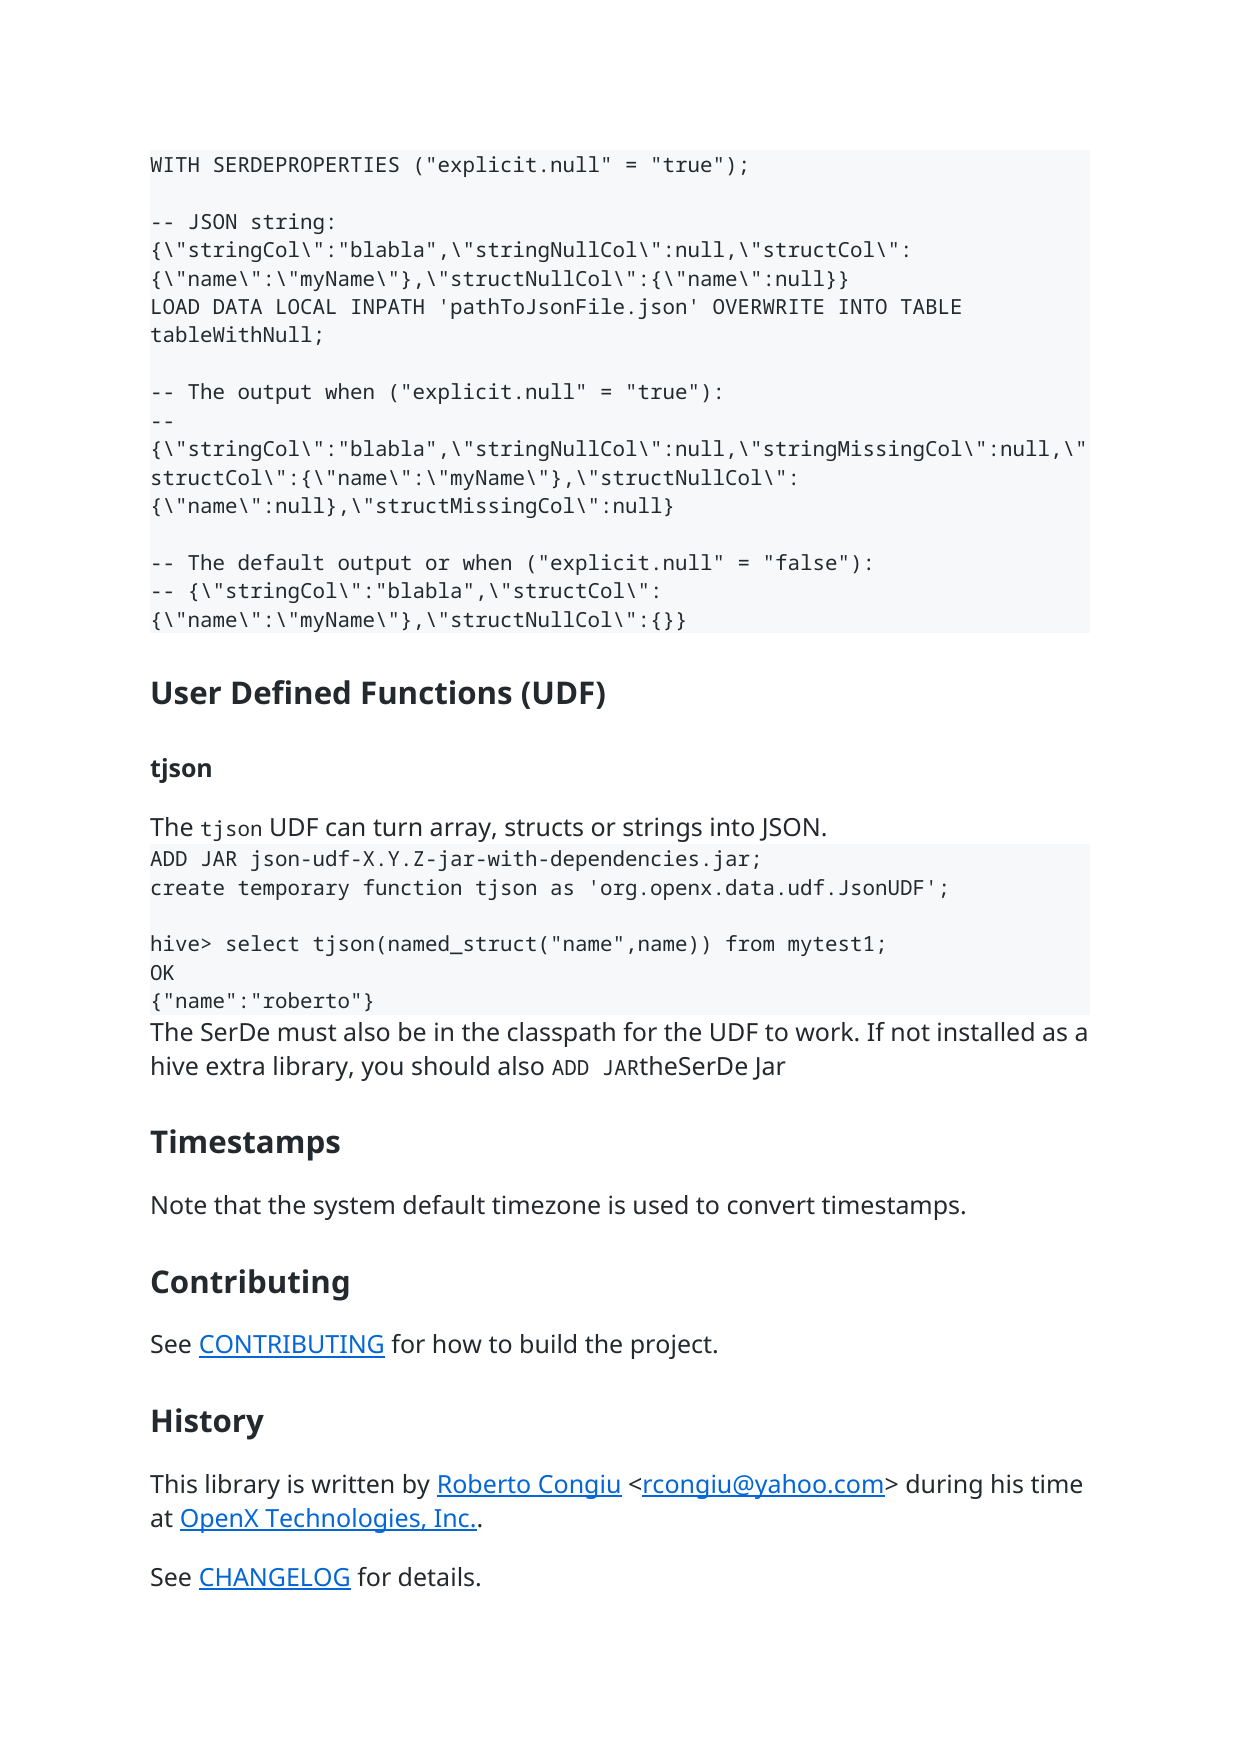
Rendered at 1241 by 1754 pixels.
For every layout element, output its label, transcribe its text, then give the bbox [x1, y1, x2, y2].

text WITH SERDEPROPERTIES ("explicit.null" = "true"); [150, 150, 1090, 178]
text The tjson UDF can turn array, structs or strings into JSON. [150, 810, 1090, 844]
text The SerDe must also be in the classpath for the UDF to work. If not installed as a hive extra library, you should also ADD JARtheSerDe Jar [150, 1015, 1090, 1083]
text See CHANGELOG for details. [150, 1559, 1090, 1593]
text Contributing [150, 1259, 1090, 1302]
text -- JSON string: {\"stringCol\":"blabla",\"stringNullCol\":null,\"structCol\":{\"name\":\"myName\"},\"structNullCol\":{\"name\":null}} [150, 207, 1090, 292]
text LOAD DATA LOCAL INPATH 'pathToJsonFile.json' OVERWRITE INTO TABLE tableWithNull; [150, 292, 1090, 349]
text OK [150, 958, 1090, 986]
text Timestamps [150, 1120, 1090, 1163]
text {"name":"roberto"} [150, 986, 1090, 1015]
text -- The output when ("explicit.null" = "true"): [150, 377, 1090, 406]
text History [150, 1399, 1090, 1441]
text -- {\"stringCol\":"blabla",\"stringNullCol\":null,\"stringMissingCol\":null,\"structCol\":{\"name\":\"myName\"},\"structNullCol\":{\"name\":null},\"structMissingCol\":null} [150, 406, 1090, 520]
text tjson [150, 751, 1090, 785]
text -- The default output or when ("explicit.null" = "false"): [150, 548, 1090, 577]
text -- {\"stringCol\":"blabla",\"structCol\":{\"name\":\"myName\"},\"structNullCol\":{}} [150, 577, 1090, 633]
text Note that the system default timezone is used to convert timestamps. [150, 1188, 1090, 1222]
text This library is written by Roberto Congiu <rcongiu@yahoo.com> during his time at OpenX Technologies, Inc.. [150, 1466, 1090, 1534]
text ADD JAR json-udf-X.Y.Z-jar-with-dependencies.jar; [150, 844, 1090, 873]
text User Defined Functions (UDF) [150, 671, 1090, 713]
text See CONTRIBUTING for how to build the project. [150, 1327, 1090, 1361]
text create temporary function tjson as 'org.openx.data.udf.JsonUDF'; [150, 873, 1090, 901]
text hive> select tjson(named_struct("name",name)) from mytest1; [150, 929, 1090, 958]
